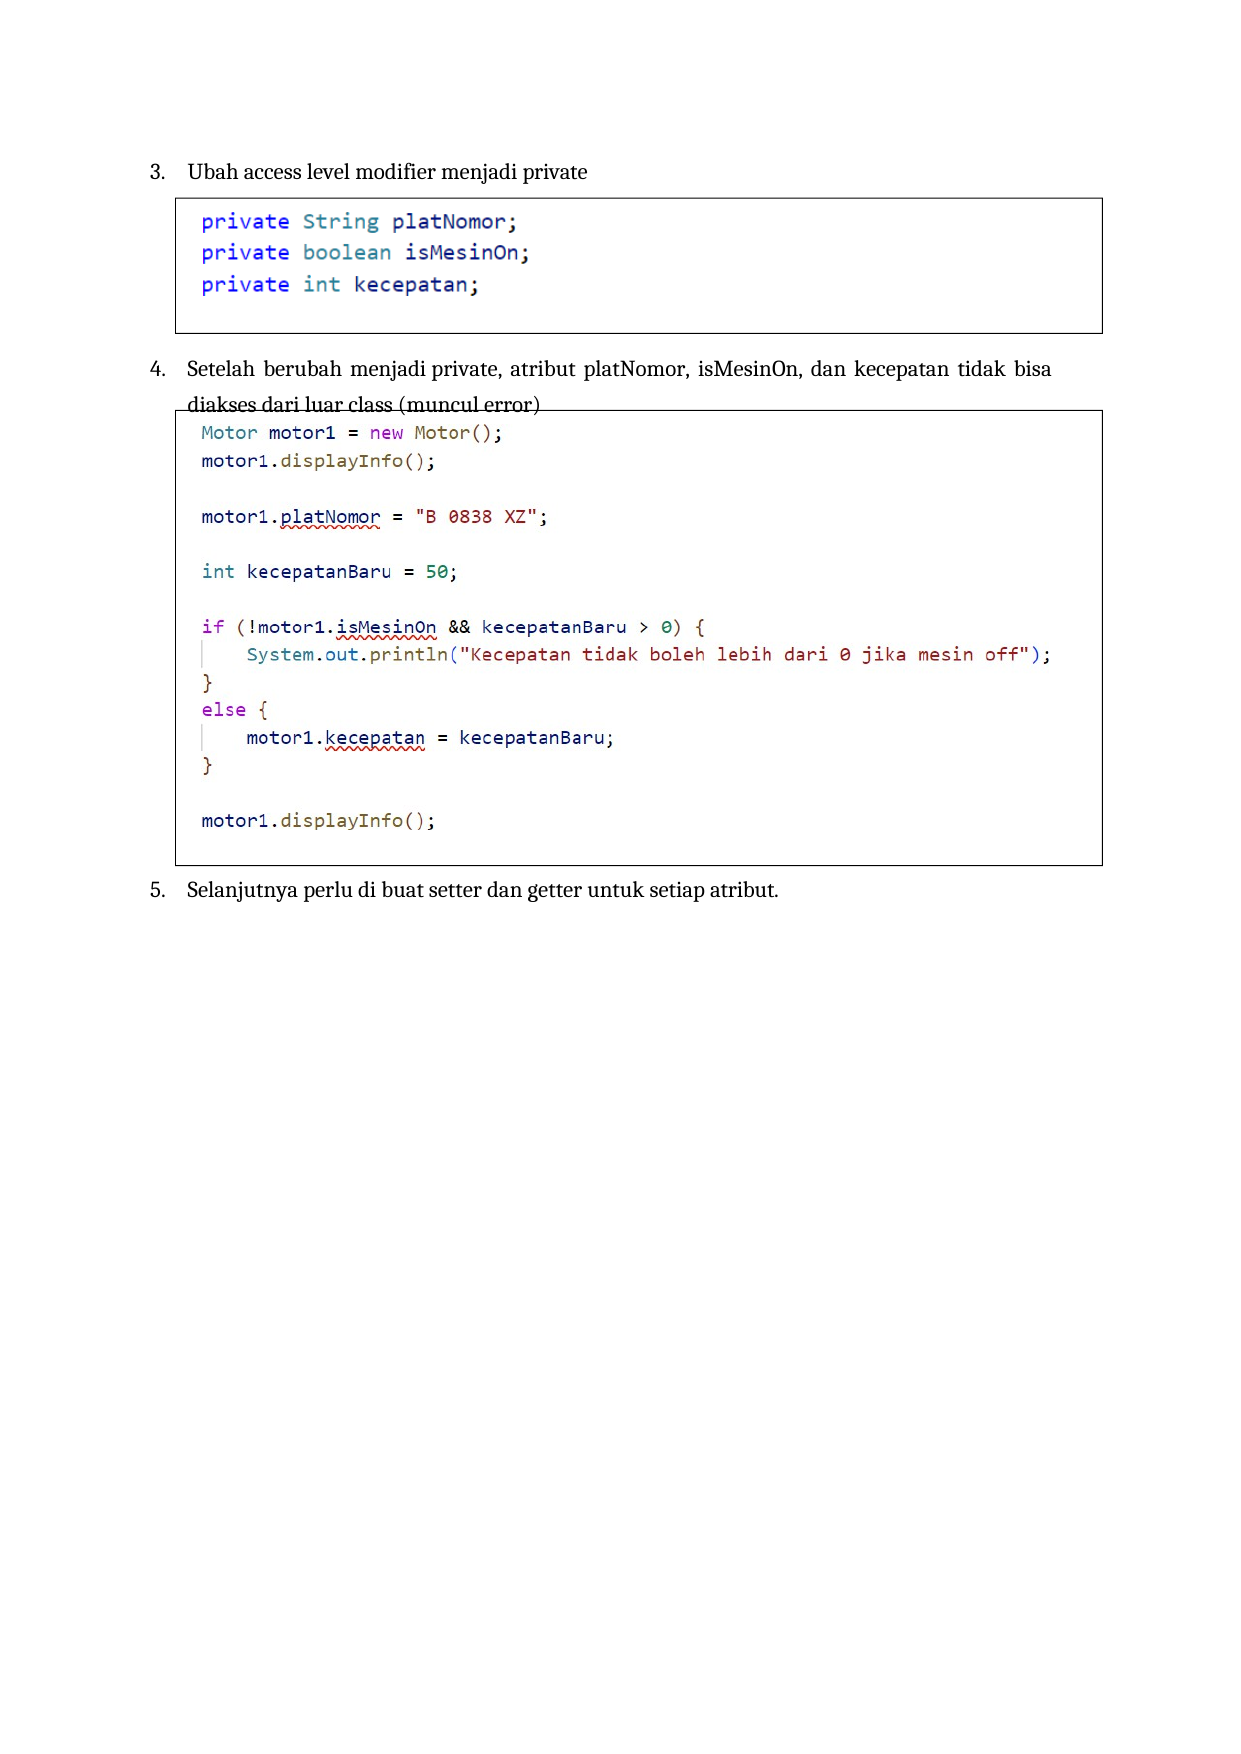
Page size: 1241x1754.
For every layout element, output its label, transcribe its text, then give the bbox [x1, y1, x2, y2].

picture [203, 212, 528, 296]
picture [201, 424, 1049, 830]
list Selanjutnya perlu di buat setter dan getter untuk setiap atribut. [150, 877, 1113, 903]
list Setelah berubah menjadi private, atribut platNomor, isMesinOn, dan kecepatan tidak bisa diakses dari luar class (muncul error) [150, 206, 1090, 418]
list Ubah access level modifier menjadi private [150, 159, 1113, 185]
